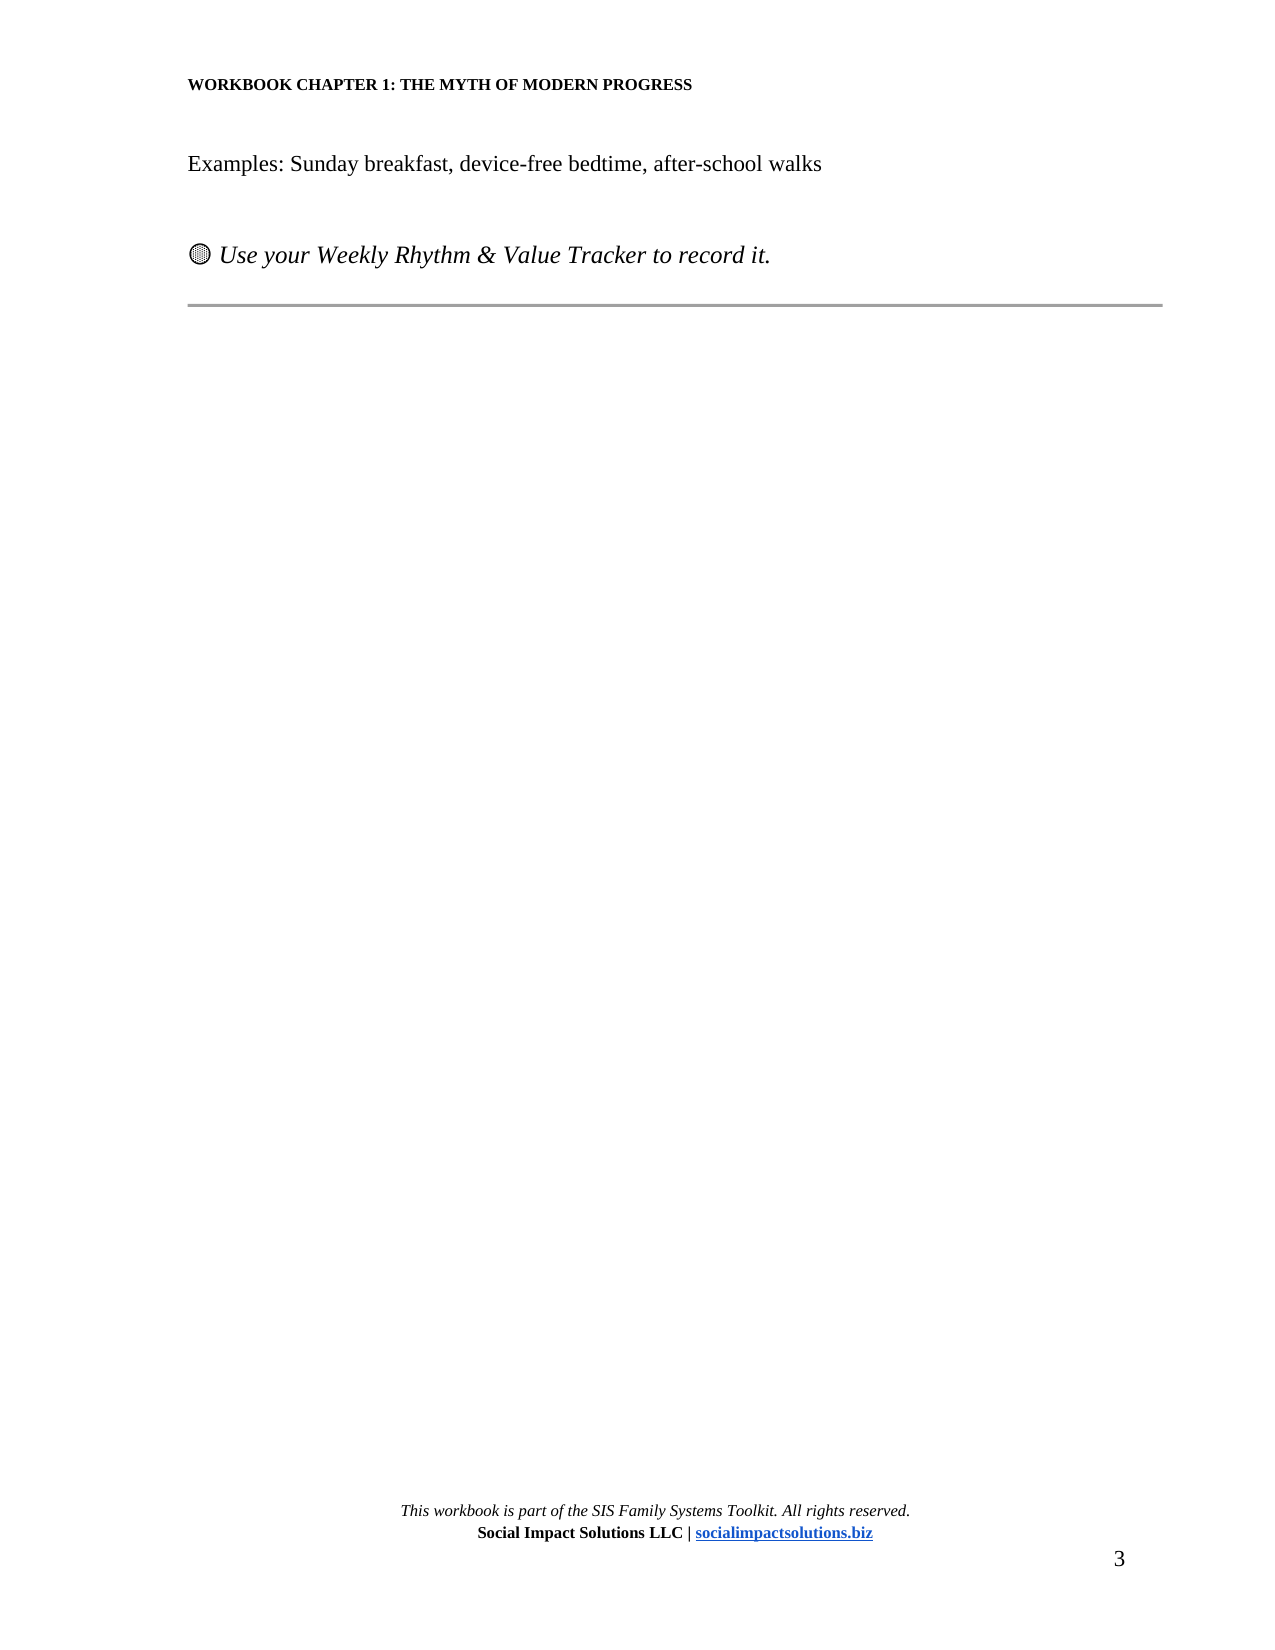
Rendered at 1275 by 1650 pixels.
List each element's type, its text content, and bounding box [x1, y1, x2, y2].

text Examples: Sunday breakfast, device-free bedtime, after-school walks [187, 150, 1125, 207]
text 🟡 Use your Weekly Rhythm & Value Tracker to record it. [187, 241, 1125, 269]
